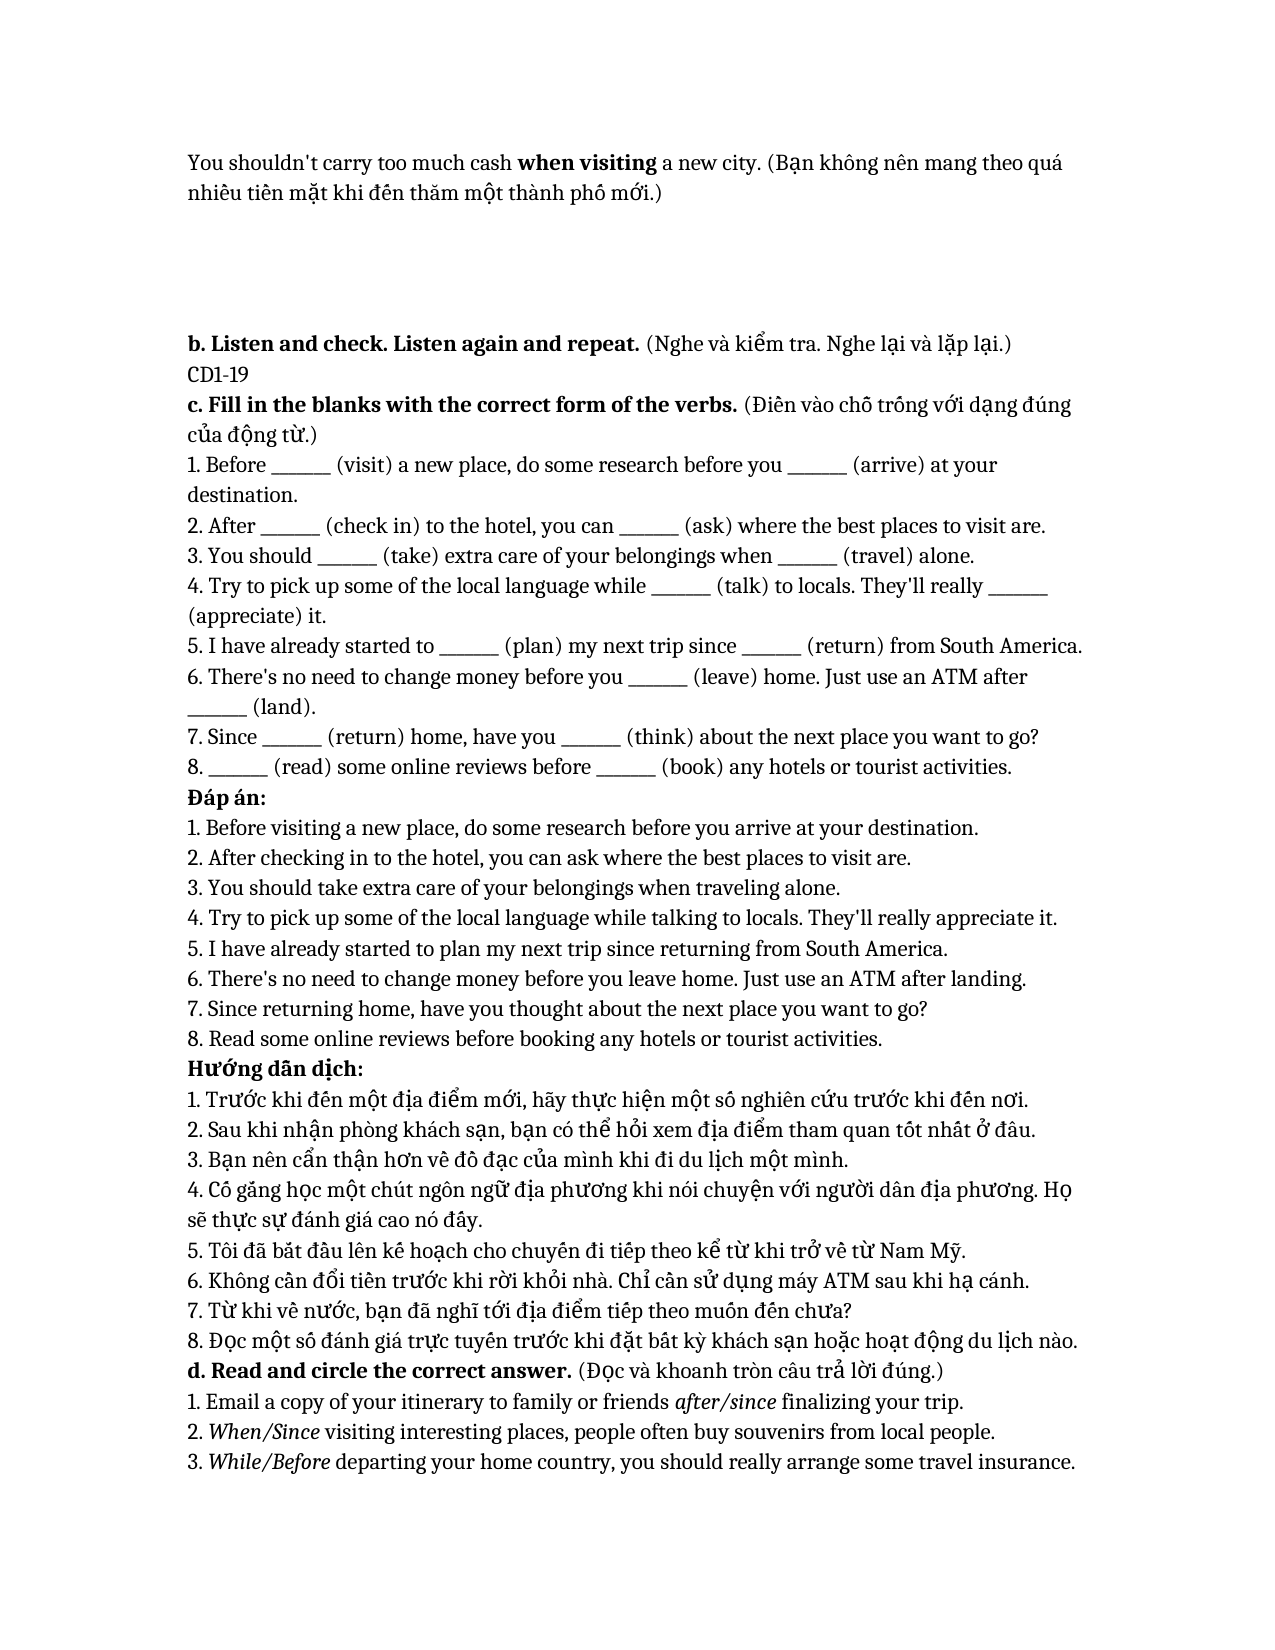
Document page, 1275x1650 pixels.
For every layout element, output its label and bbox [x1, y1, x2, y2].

text [187, 150, 1087, 1475]
